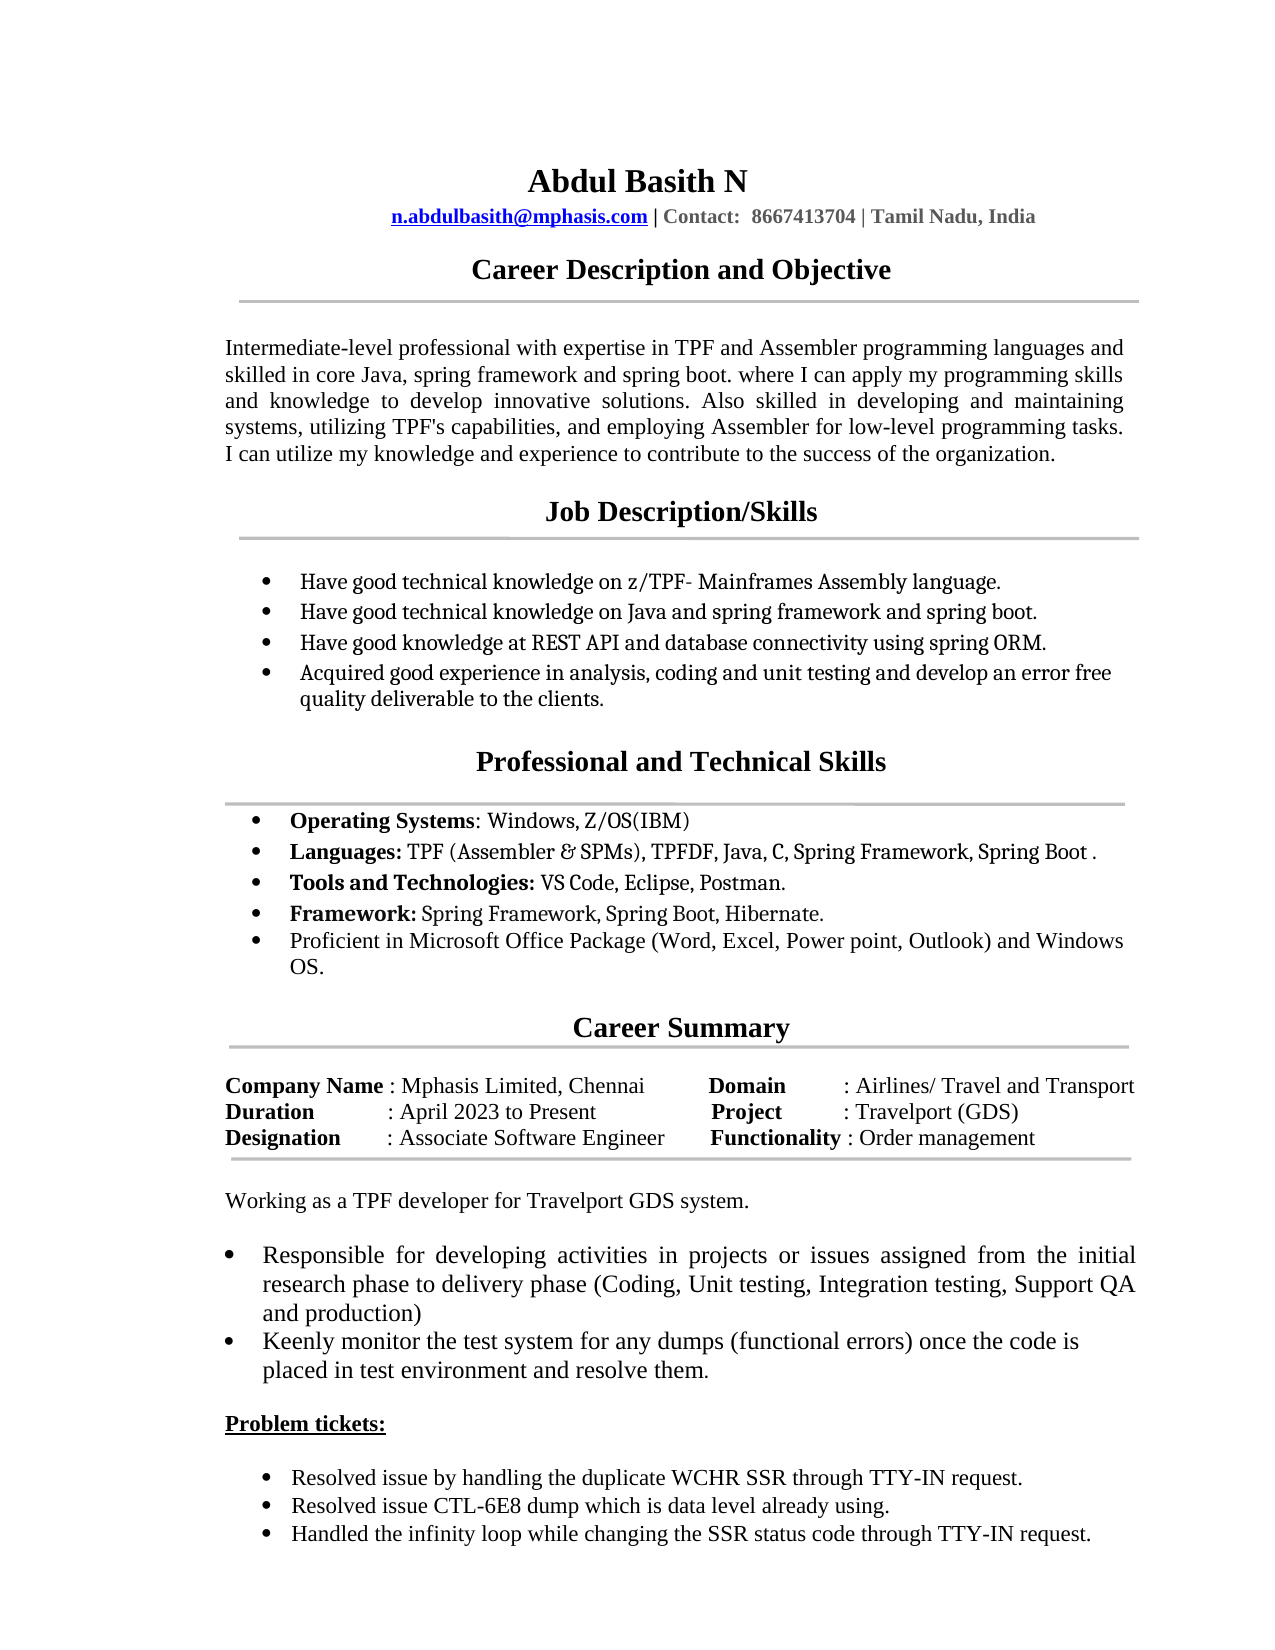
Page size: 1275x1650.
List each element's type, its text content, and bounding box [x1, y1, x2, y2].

list Proficient in Microsoft Office Package (Word, Excel, Power point, Outlook) and Windows OS. [252, 927, 1137, 979]
text Abdul Basith N [524, 150, 751, 203]
list Have good technical knowledge on z/TPF- Mainframes Assembly language. [262, 569, 1137, 595]
text Working as a TPF developer for Travelport GDS system. [225, 1187, 1126, 1214]
list Responsible for developing activities in projects or issues assigned from the initial research phase to delivery phase (Coding, Unit testing, Integration testing, Support QA and production) [225, 1240, 1137, 1326]
list Framework: Spring Framework, Spring Boot, Hibernate. [252, 901, 1137, 927]
list Handled the infinity loop while changing the SSR status code through TTY-IN request. [262, 1519, 1137, 1547]
list Languages: TPF (Assembler & SPMs), TPFDF, Java, C, Spring Framework, Spring Boot . [252, 838, 1137, 865]
subtitle Professional and Technical Skills [225, 746, 1137, 778]
subtitle Job Description/Skills [225, 494, 1137, 528]
text Problem tickets: [225, 1411, 1001, 1437]
list Keenly monitor the test system for any dumps (functional errors) once the code is placed in test environment and resolve them. [225, 1326, 1137, 1384]
list Acquired good experience in analysis, coding and unit testing and develop an error free quality deliverable to the clients. [262, 659, 1137, 712]
list Have good technical knowledge on Java and spring framework and spring boot. [262, 599, 1137, 626]
list Have good knowledge at REST API and database connectivity using spring ORM. [262, 629, 1137, 656]
list Operating Systems: Windows, Z/OS(IBM) [252, 798, 1137, 834]
text Career Description and Objective [225, 252, 1137, 286]
text Duration : April 2023 to Present Project : Travelport (GDS) [139, 1098, 1137, 1124]
list Resolved issue by handling the duplicate WCHR SSR through TTY-IN request. [262, 1463, 1137, 1491]
list Resolved issue CTL-6E8 dump which is data level already using. [262, 1491, 1137, 1519]
text Intermediate-level professional with expertise in TPF and Assembler programming languages and skilled in core Java, spring framework and spring boot. where I can apply my programming skills and knowledge to develop innovative solutions. Also skilled in developing and maintaining systems, utilizing TPF's capabilities, and employing Assembler for low-level programming tasks. I can utilize my knowledge and experience to contribute to the success of the organization. [225, 334, 1125, 466]
list Tools and Technologies: VS Code, Eclipse, Postman. [252, 870, 1137, 896]
text Company Name : Mphasis Limited, Chennai Domain : Airlines/ Travel and Transport [225, 1072, 1137, 1098]
subtitle n.abdulbasith@mphasis.com | Contact: 8667413704 | Tamil Nadu, India [391, 203, 1137, 229]
text Designation : Associate Software Engineer Functionality : Order management [225, 1125, 1137, 1151]
subtitle Career Summary [225, 1010, 1137, 1043]
